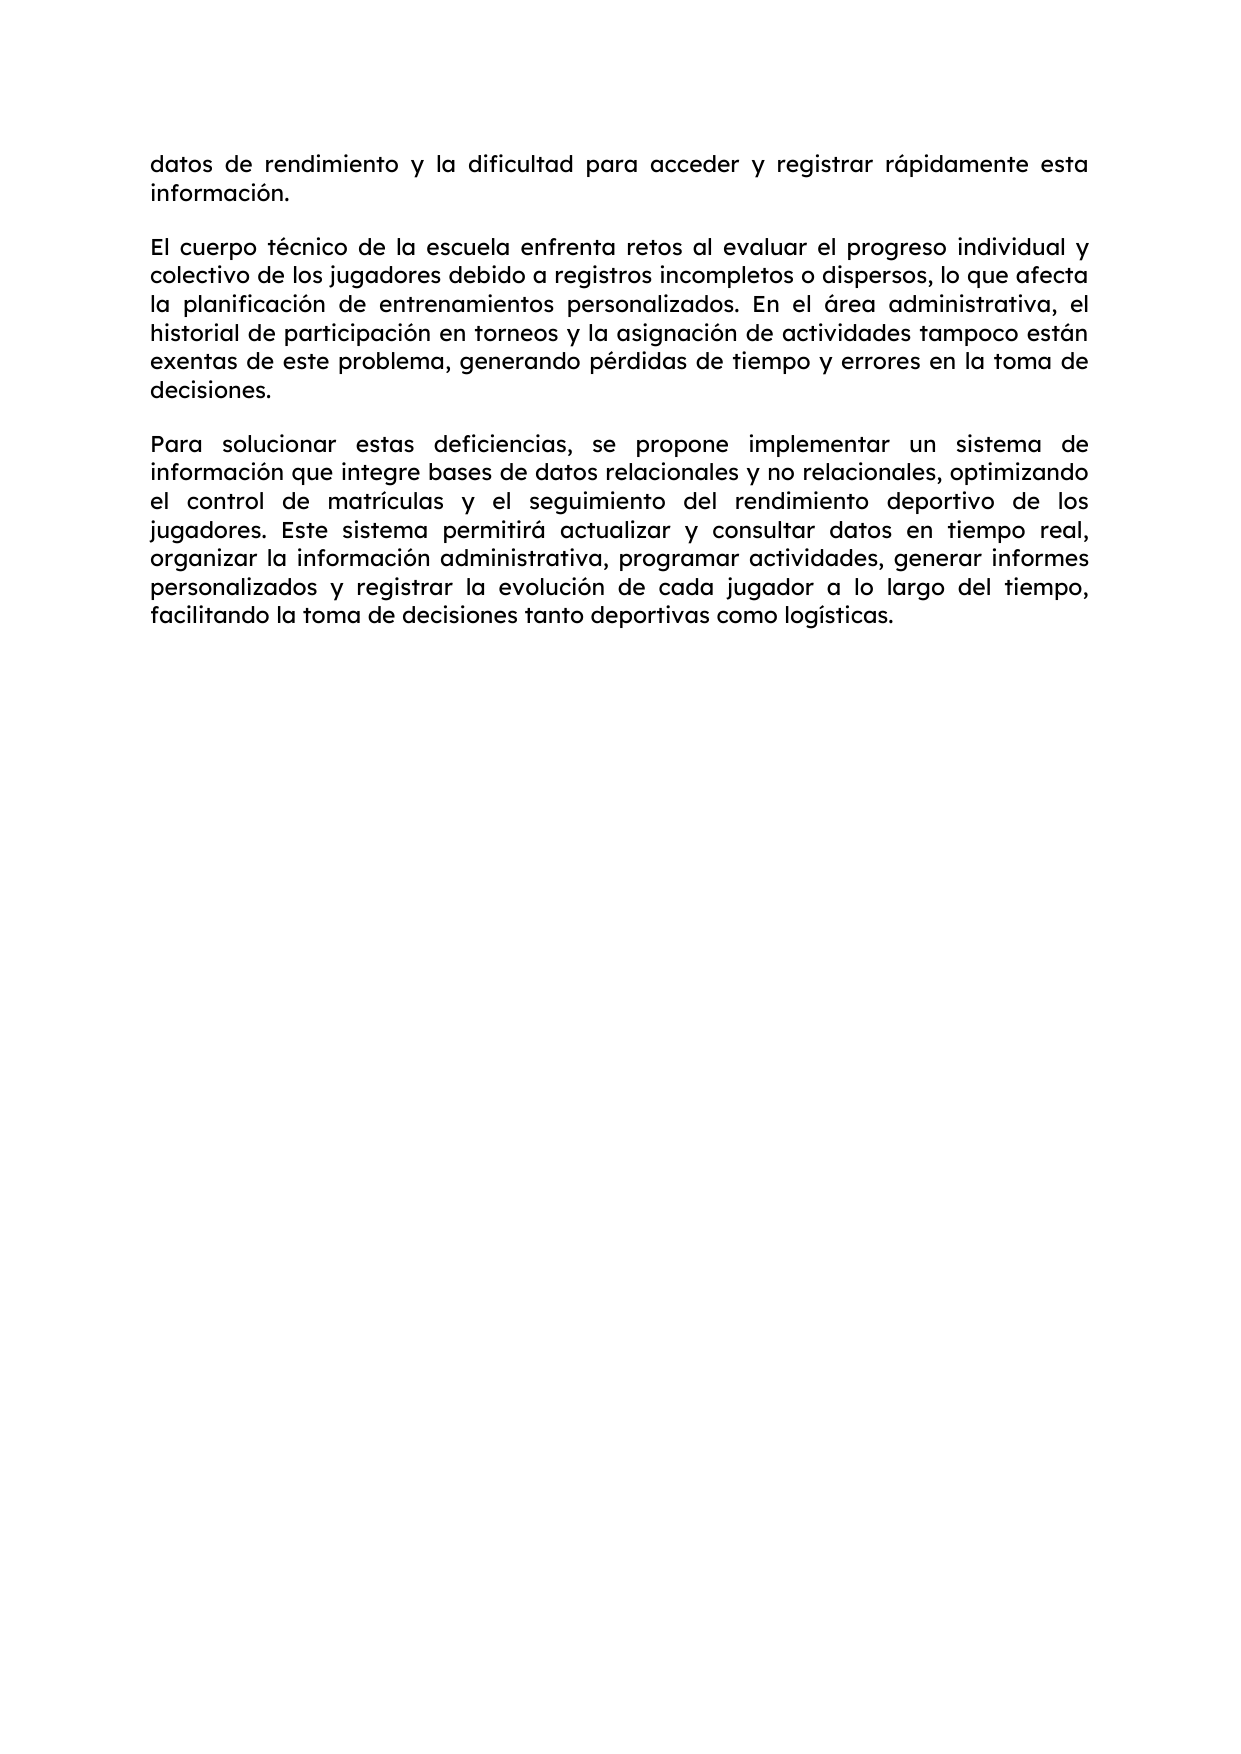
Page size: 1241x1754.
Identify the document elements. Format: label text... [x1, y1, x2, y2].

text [150, 150, 1090, 207]
text Para solucionar estas deficiencias, se propone implementar un sistema de información que integre bases de datos relacionales y no relacionales, optimizando el control de matrículas y el seguimiento del rendimiento deportivo de los jugadores. Este sistema permitirá actualizar y consultar datos en tiempo real, organizar la información administrativa, programar actividades, generar informes personalizados y registrar la evolución de cada jugador a lo largo del tiempo, facilitando la toma de decisiones tanto deportivas como logísticas. [150, 429, 1090, 630]
text El cuerpo técnico de la escuela enfrenta retos al evaluar el progreso individual y colectivo de los jugadores debido a registros incompletos o dispersos, lo que afecta la planificación de entrenamientos personalizados. En el área administrativa, el historial de participación en torneos y la asignación de actividades tampoco están exentas de este problema, generando pérdidas de tiempo y errores en la toma de decisiones. [150, 232, 1090, 404]
